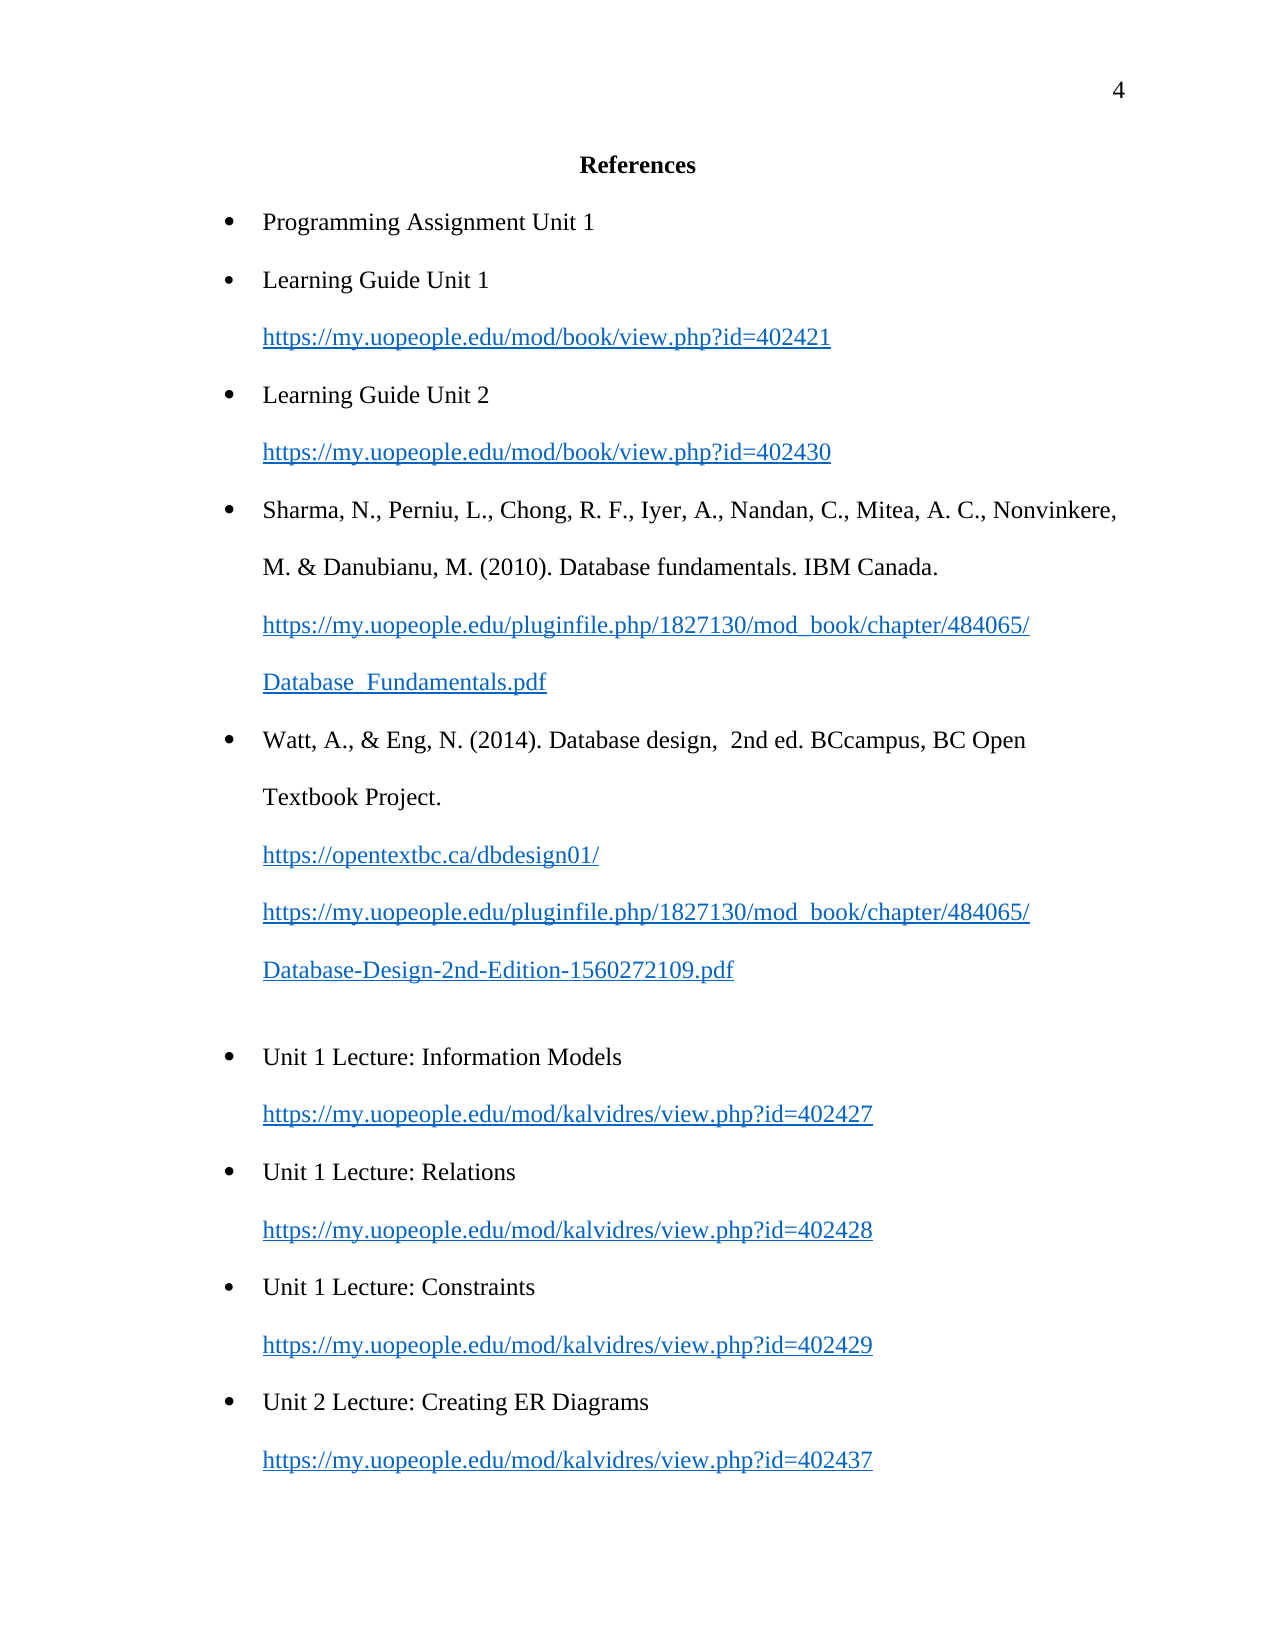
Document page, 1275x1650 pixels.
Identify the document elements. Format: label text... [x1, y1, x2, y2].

subtitle References [150, 150, 1125, 179]
list Unit 1 Lecture: Relations https://my.uopeople.edu/mod/kalvidres/view.php?id=402428 [225, 1157, 1125, 1244]
list Sharma, N., Perniu, L., Chong, R. F., Iyer, A., Nandan, C., Mitea, A. C., Nonvinkere, M. & Danubianu, M. (2010). Database fundamentals. IBM Canada. https://my.uopeople.edu/pluginfile.php/1827130/mod_book/chapter/484065/Database_Fundamentals.pdf [225, 495, 1125, 696]
list Unit 2 Lecture: Creating ER Diagrams https://my.uopeople.edu/mod/kalvidres/view.php?id=402437 [225, 1387, 1125, 1474]
list Watt, A., & Eng, N. (2014). Database design, 2nd ed. BCcampus, BC Open Textbook Project. https://opentextbc.ca/dbdesign01/ https://my.uopeople.edu/pluginfile.php/1827130/mod_book/chapter/484065/Database-Design-2nd-Edition-1560272109.pdf [225, 725, 1125, 984]
list Learning Guide Unit 1 https://my.uopeople.edu/mod/book/view.php?id=402421 [225, 265, 1125, 351]
list Unit 1 Lecture: Constraints https://my.uopeople.edu/mod/kalvidres/view.php?id=402429 [225, 1272, 1125, 1359]
list Learning Guide Unit 2 https://my.uopeople.edu/mod/book/view.php?id=402430 [225, 380, 1125, 466]
list Programming Assignment Unit 1 [225, 207, 1125, 236]
text https://my.uopeople.edu/mod/kalvidres/view.php?id=402427 [262, 1099, 1125, 1128]
list Unit 1 Lecture: Information Models [225, 1042, 1125, 1070]
